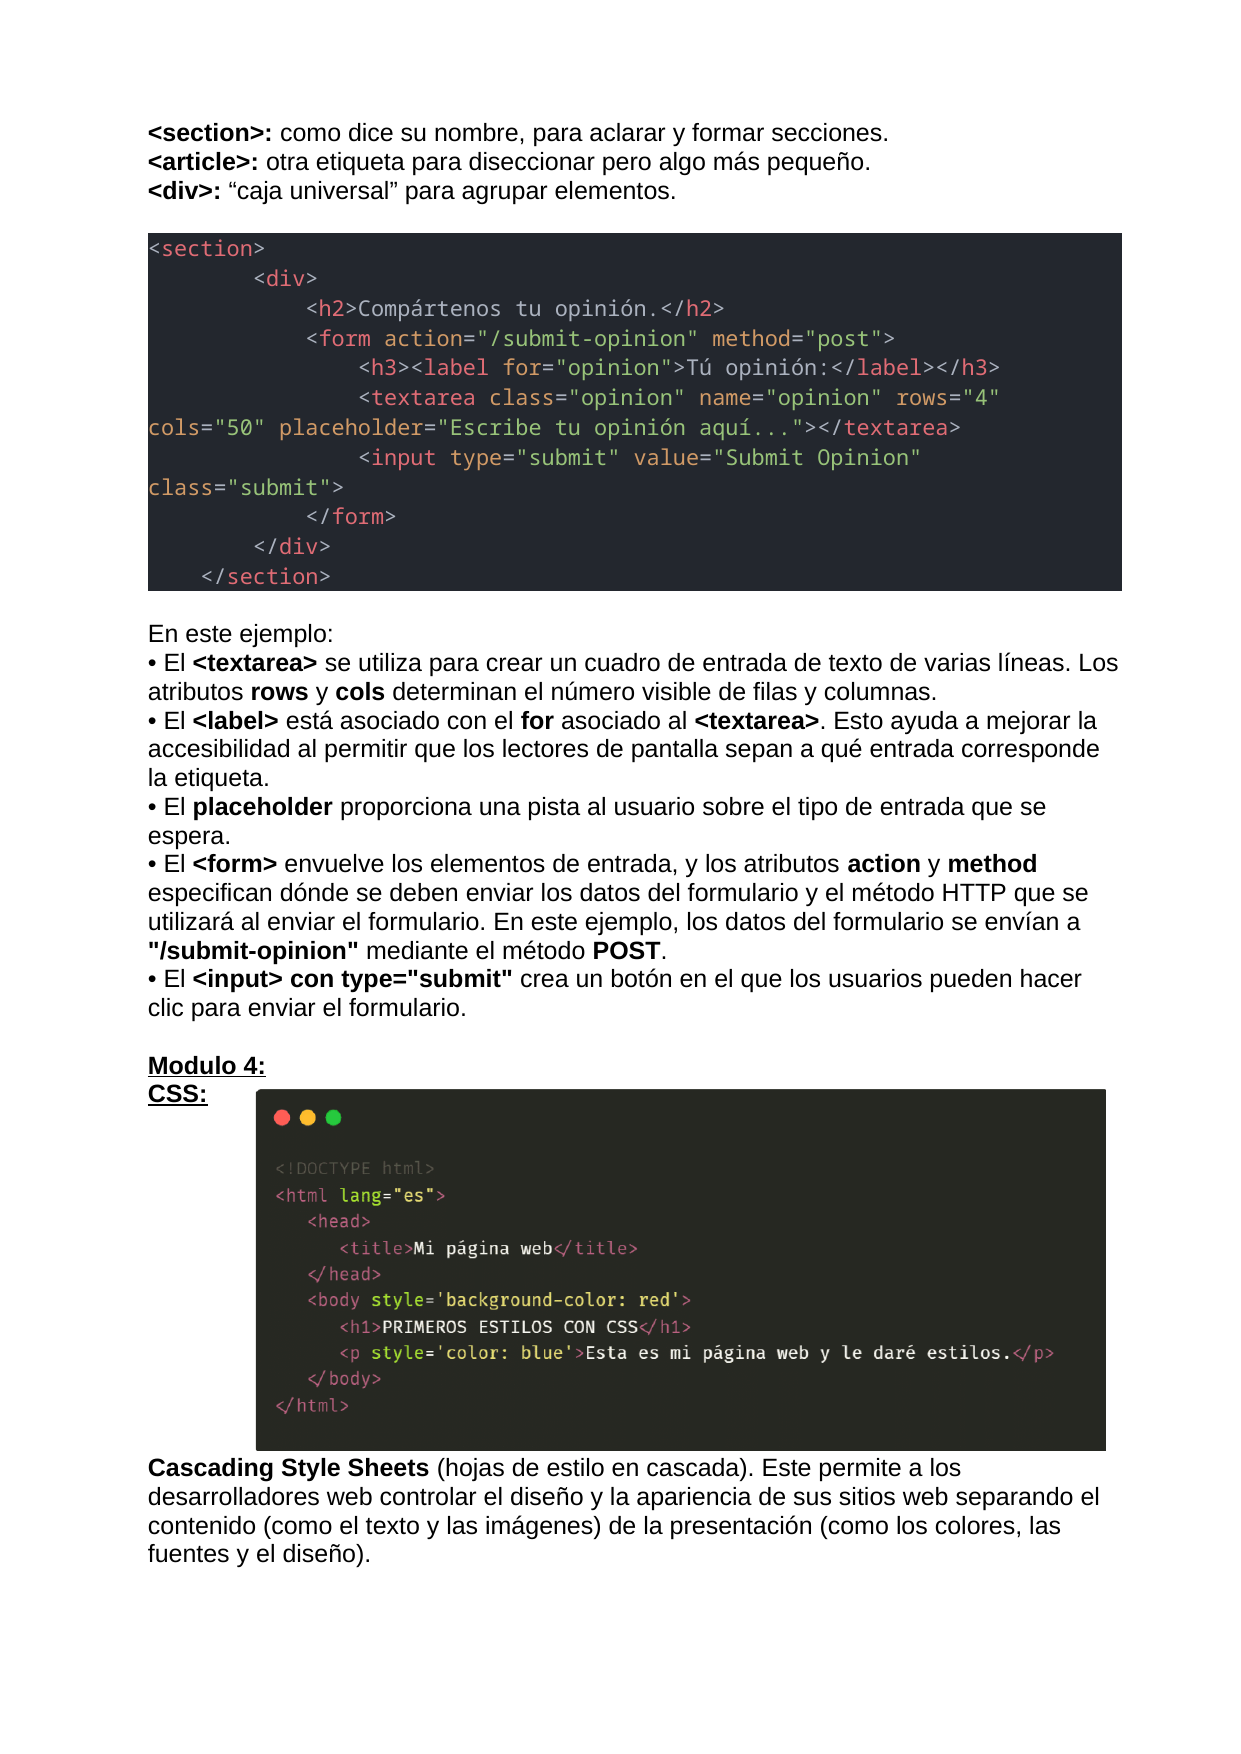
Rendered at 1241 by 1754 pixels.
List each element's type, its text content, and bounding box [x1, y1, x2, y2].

text </form> [148, 501, 1122, 531]
text <form action="/submit-opinion" method="post"> [148, 322, 1122, 352]
text • El <input> con type="submit" crea un botón en el que los usuarios pueden hacer clic para enviar el formulario. [148, 964, 1122, 1022]
picture [255, 1088, 1106, 1451]
text • El <label> está asociado con el for asociado al <textarea>. Esto ayuda a mejorar la accesibilidad al permitir que los lectores de pantalla sepan a qué entrada corresponde la etiqueta. [148, 706, 1122, 792]
text <textarea class="opinion" name="opinion" rows="4" cols="50" placeholder="Escribe tu opinión aquí..."></textarea> [148, 382, 1122, 442]
text <section>: como dice su nombre, para aclarar y formar secciones. [148, 118, 1122, 147]
text • El <textarea> se utiliza para crear un cuadro de entrada de texto de varias líneas. Los atributos rows y cols determinan el número visible de filas y columnas. [148, 648, 1122, 706]
text <section> [148, 233, 1122, 263]
text <article>: otra etiqueta para diseccionar pero algo más pequeño. [148, 147, 1122, 176]
text • El placeholder proporciona una pista al usuario sobre el tipo de entrada que se espera. [148, 792, 1122, 849]
text <div> [148, 263, 1122, 293]
text En este ejemplo: [148, 619, 1122, 648]
text <h3><label for="opinion">Tú opinión:</label></h3> [148, 352, 1122, 382]
text Modulo 4: CSS: [148, 1051, 1122, 1108]
text <div>: “caja universal” para agrupar elementos. [148, 176, 1122, 204]
text <h2>Compártenos tu opinión.</h2> [148, 293, 1122, 322]
text <input type="submit" value="Submit Opinion" class="submit"> [148, 442, 1122, 501]
text </section> [148, 561, 1122, 591]
text • El <form> envuelve los elementos de entrada, y los atributos action y method especifican dónde se deben enviar los datos del formulario y el método HTTP que se utilizará al enviar el formulario. En este ejemplo, los datos del formulario se envían a "/submit-opinion" mediante el método POST. [148, 849, 1122, 964]
text </div> [148, 531, 1122, 561]
